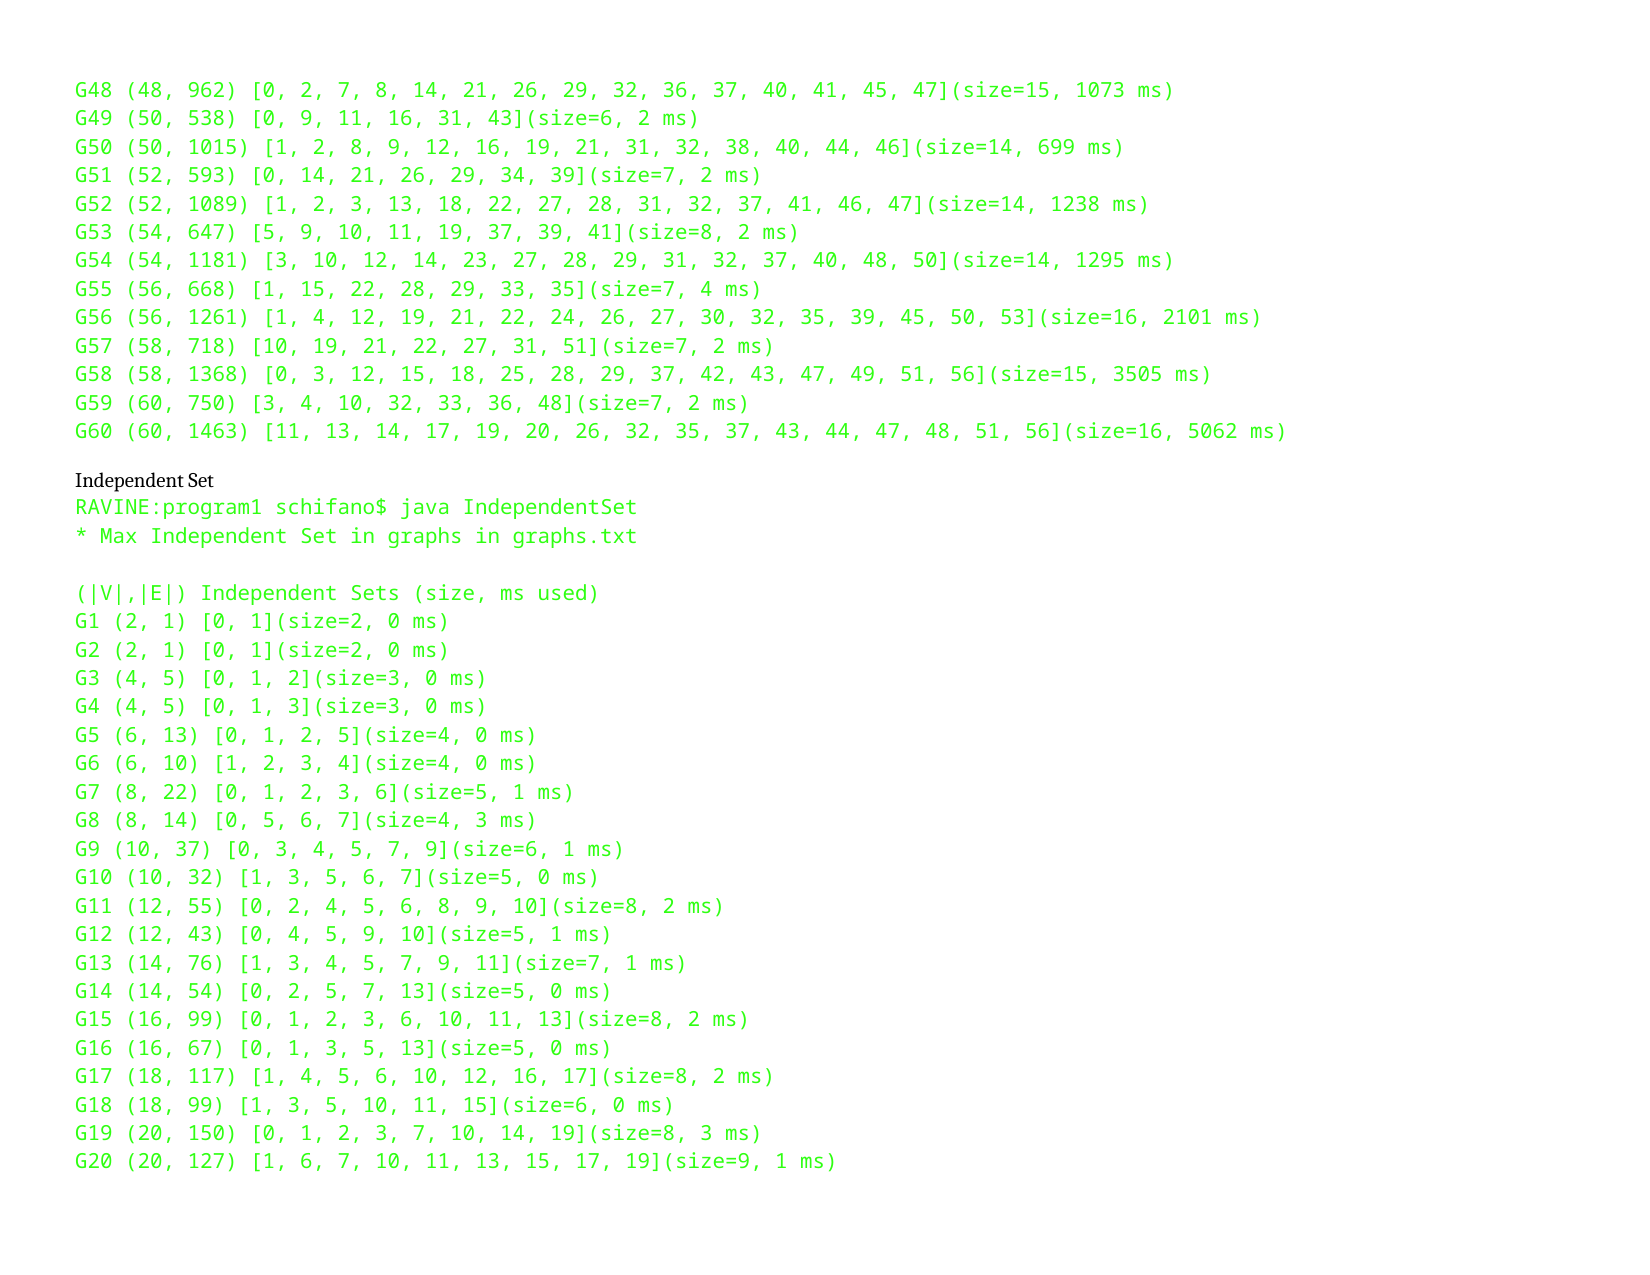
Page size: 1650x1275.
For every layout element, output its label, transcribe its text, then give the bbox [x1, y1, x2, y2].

text G13 (14, 76) [1, 3, 4, 5, 7, 9, 11](size=7, 1 ms) [75, 948, 1575, 976]
text G58 (58, 1368) [0, 3, 12, 15, 18, 25, 28, 29, 37, 42, 43, 47, 49, 51, 56](size=15, 3505 ms) [75, 359, 1575, 388]
text G60 (60, 1463) [11, 13, 14, 17, 19, 20, 26, 32, 35, 37, 43, 44, 47, 48, 51, 56](size=16, 5062 ms) [75, 416, 1575, 445]
text G6 (6, 10) [1, 2, 3, 4](size=4, 0 ms) [75, 748, 1575, 777]
text G52 (52, 1089) [1, 2, 3, 13, 18, 22, 27, 28, 31, 32, 37, 41, 46, 47](size=14, 1238 ms) [75, 189, 1575, 217]
text G59 (60, 750) [3, 4, 10, 32, 33, 36, 48](size=7, 2 ms) [75, 388, 1575, 416]
text (|V|,|E|) Independent Sets (size, ms used) [75, 578, 1575, 606]
text RAVINE:program1 schifano$ java IndependentSet [75, 493, 1575, 521]
text G1 (2, 1) [0, 1](size=2, 0 ms) [75, 606, 1575, 635]
text G18 (18, 99) [1, 3, 5, 10, 11, 15](size=6, 0 ms) [75, 1090, 1575, 1118]
text G53 (54, 647) [5, 9, 10, 11, 19, 37, 39, 41](size=8, 2 ms) [75, 217, 1575, 246]
text G12 (12, 43) [0, 4, 5, 9, 10](size=5, 1 ms) [75, 919, 1575, 948]
text G55 (56, 668) [1, 15, 22, 28, 29, 33, 35](size=7, 4 ms) [75, 274, 1575, 302]
text G56 (56, 1261) [1, 4, 12, 19, 21, 22, 24, 26, 27, 30, 32, 35, 39, 45, 50, 53](size=16, 2101 ms) [75, 302, 1575, 331]
text G14 (14, 54) [0, 2, 5, 7, 13](size=5, 0 ms) [75, 976, 1575, 1004]
text G57 (58, 718) [10, 19, 21, 22, 27, 31, 51](size=7, 2 ms) [75, 331, 1575, 359]
text G19 (20, 150) [0, 1, 2, 3, 7, 10, 14, 19](size=8, 3 ms) [75, 1118, 1575, 1147]
text G54 (54, 1181) [3, 10, 12, 14, 23, 27, 28, 29, 31, 32, 37, 40, 48, 50](size=14, 1295 ms) [75, 246, 1575, 274]
text G15 (16, 99) [0, 1, 2, 3, 6, 10, 11, 13](size=8, 2 ms) [75, 1004, 1575, 1033]
text G17 (18, 117) [1, 4, 5, 6, 10, 12, 16, 17](size=8, 2 ms) [75, 1061, 1575, 1090]
text G49 (50, 538) [0, 9, 11, 16, 31, 43](size=6, 2 ms) [75, 103, 1575, 132]
text G11 (12, 55) [0, 2, 4, 5, 6, 8, 9, 10](size=8, 2 ms) [75, 891, 1575, 919]
text G4 (4, 5) [0, 1, 3](size=3, 0 ms) [75, 692, 1575, 720]
text G3 (4, 5) [0, 1, 2](size=3, 0 ms) [75, 663, 1575, 692]
text G10 (10, 32) [1, 3, 5, 6, 7](size=5, 0 ms) [75, 862, 1575, 891]
text G16 (16, 67) [0, 1, 3, 5, 13](size=5, 0 ms) [75, 1033, 1575, 1061]
text G9 (10, 37) [0, 3, 4, 5, 7, 9](size=6, 1 ms) [75, 834, 1575, 862]
text G48 (48, 962) [0, 2, 7, 8, 14, 21, 26, 29, 32, 36, 37, 40, 41, 45, 47](size=15, 1073 ms) [75, 75, 1575, 103]
text G51 (52, 593) [0, 14, 21, 26, 29, 34, 39](size=7, 2 ms) [75, 160, 1575, 189]
text Independent Set [75, 445, 1575, 493]
text G8 (8, 14) [0, 5, 6, 7](size=4, 3 ms) [75, 805, 1575, 834]
text G50 (50, 1015) [1, 2, 8, 9, 12, 16, 19, 21, 31, 32, 38, 40, 44, 46](size=14, 699 ms) [75, 132, 1575, 160]
text * Max Independent Set in graphs in graphs.txt [75, 521, 1575, 549]
text G2 (2, 1) [0, 1](size=2, 0 ms) [75, 635, 1575, 663]
text G20 (20, 127) [1, 6, 7, 10, 11, 13, 15, 17, 19](size=9, 1 ms) [75, 1147, 1575, 1175]
text G5 (6, 13) [0, 1, 2, 5](size=4, 0 ms) [75, 720, 1575, 748]
text G7 (8, 22) [0, 1, 2, 3, 6](size=5, 1 ms) [75, 777, 1575, 805]
